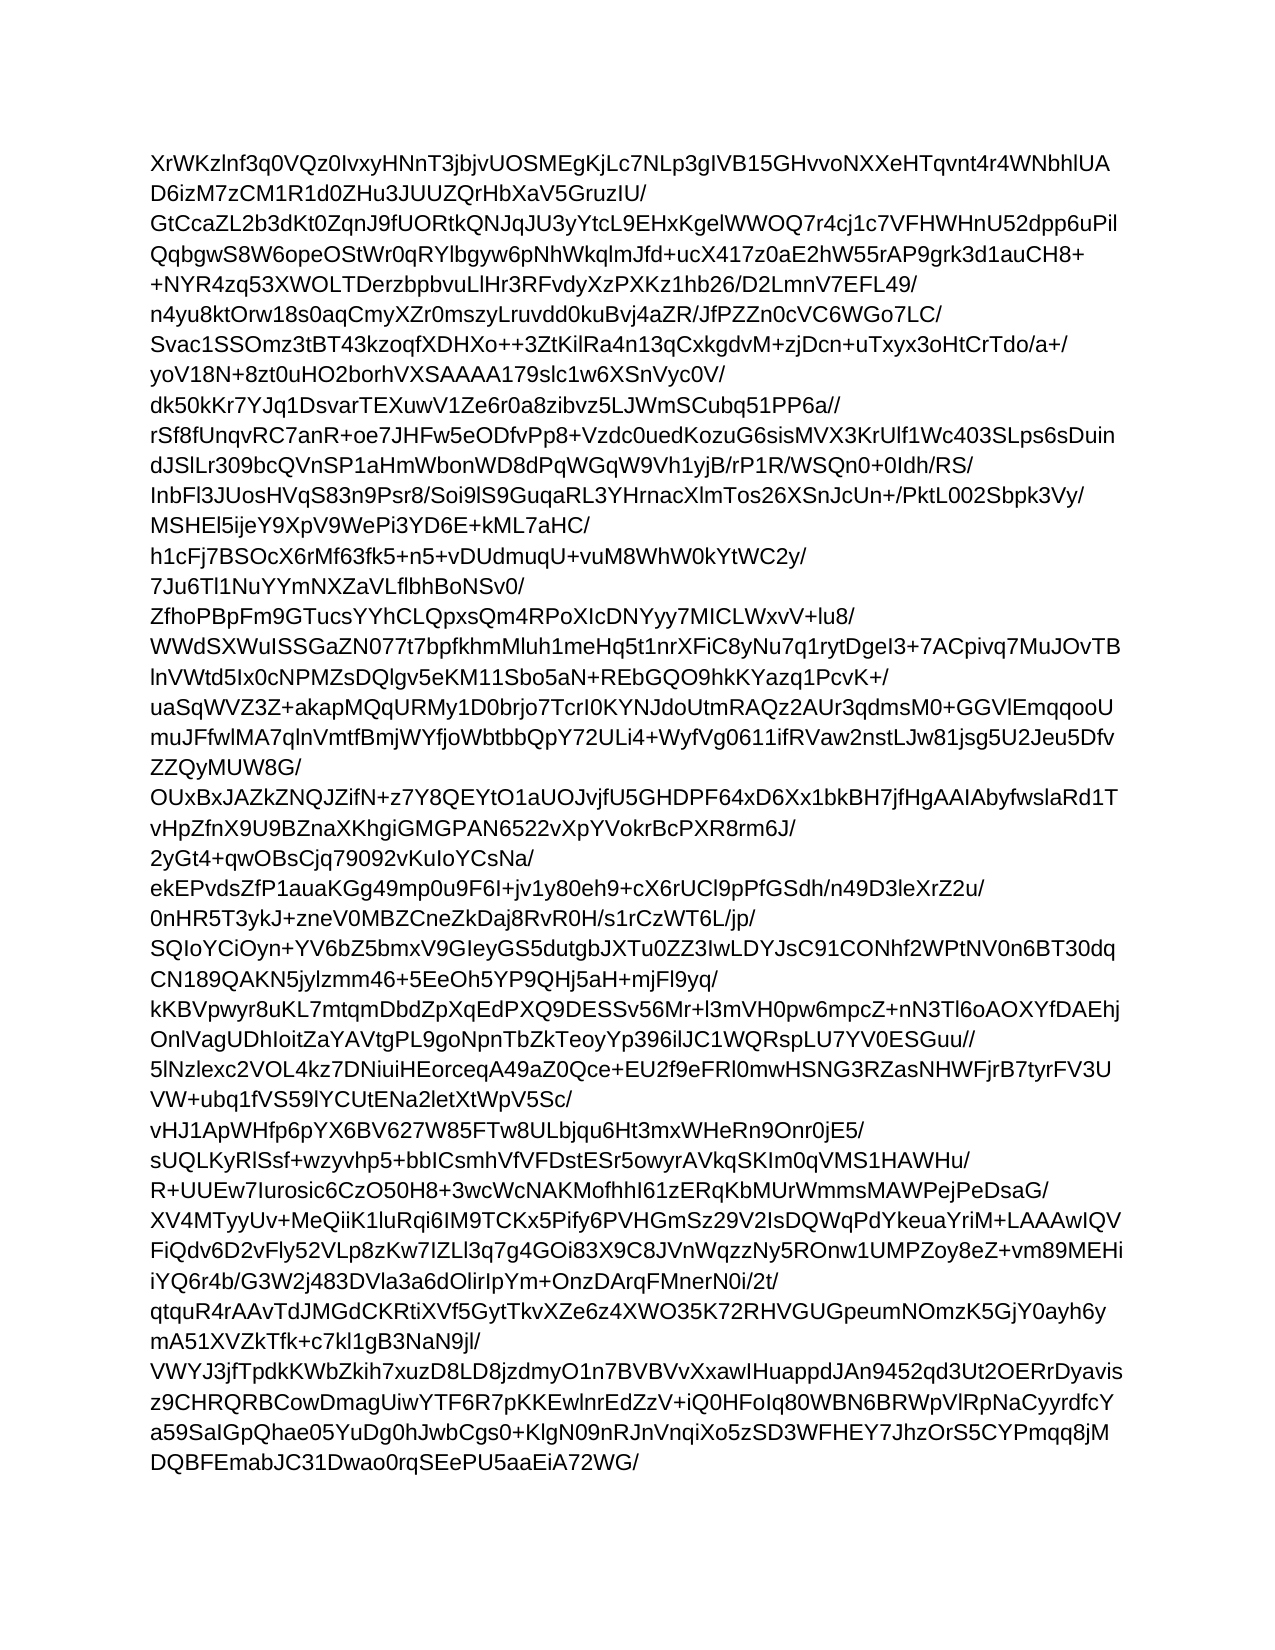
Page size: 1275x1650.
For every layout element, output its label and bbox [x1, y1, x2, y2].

text [150, 150, 1125, 1475]
